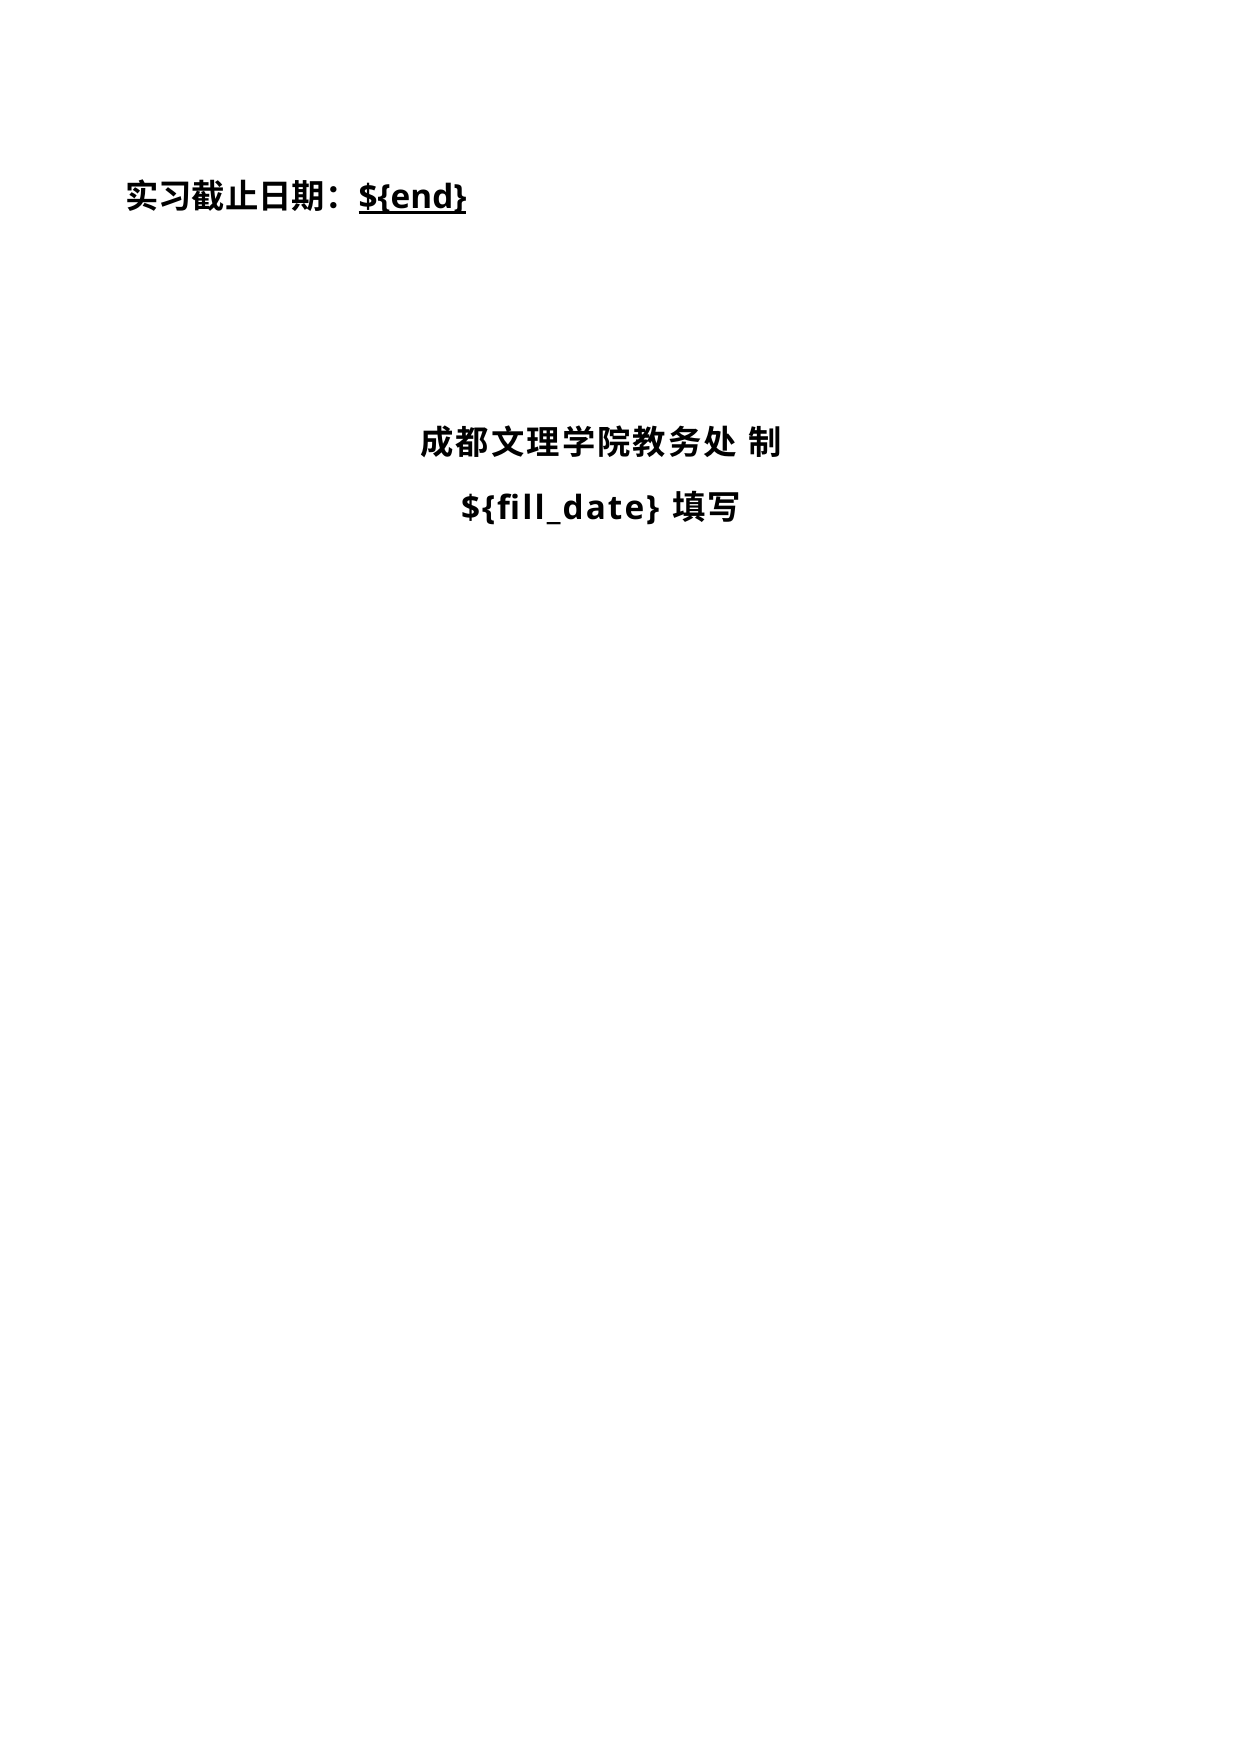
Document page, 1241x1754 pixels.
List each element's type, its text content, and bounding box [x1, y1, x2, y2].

table_cell 实习截止日期：${end} [114, 162, 1147, 277]
table_cell ${fill_date} 填写 [114, 472, 1088, 537]
table_header 成都文理学院教务处 制 [114, 407, 1088, 472]
